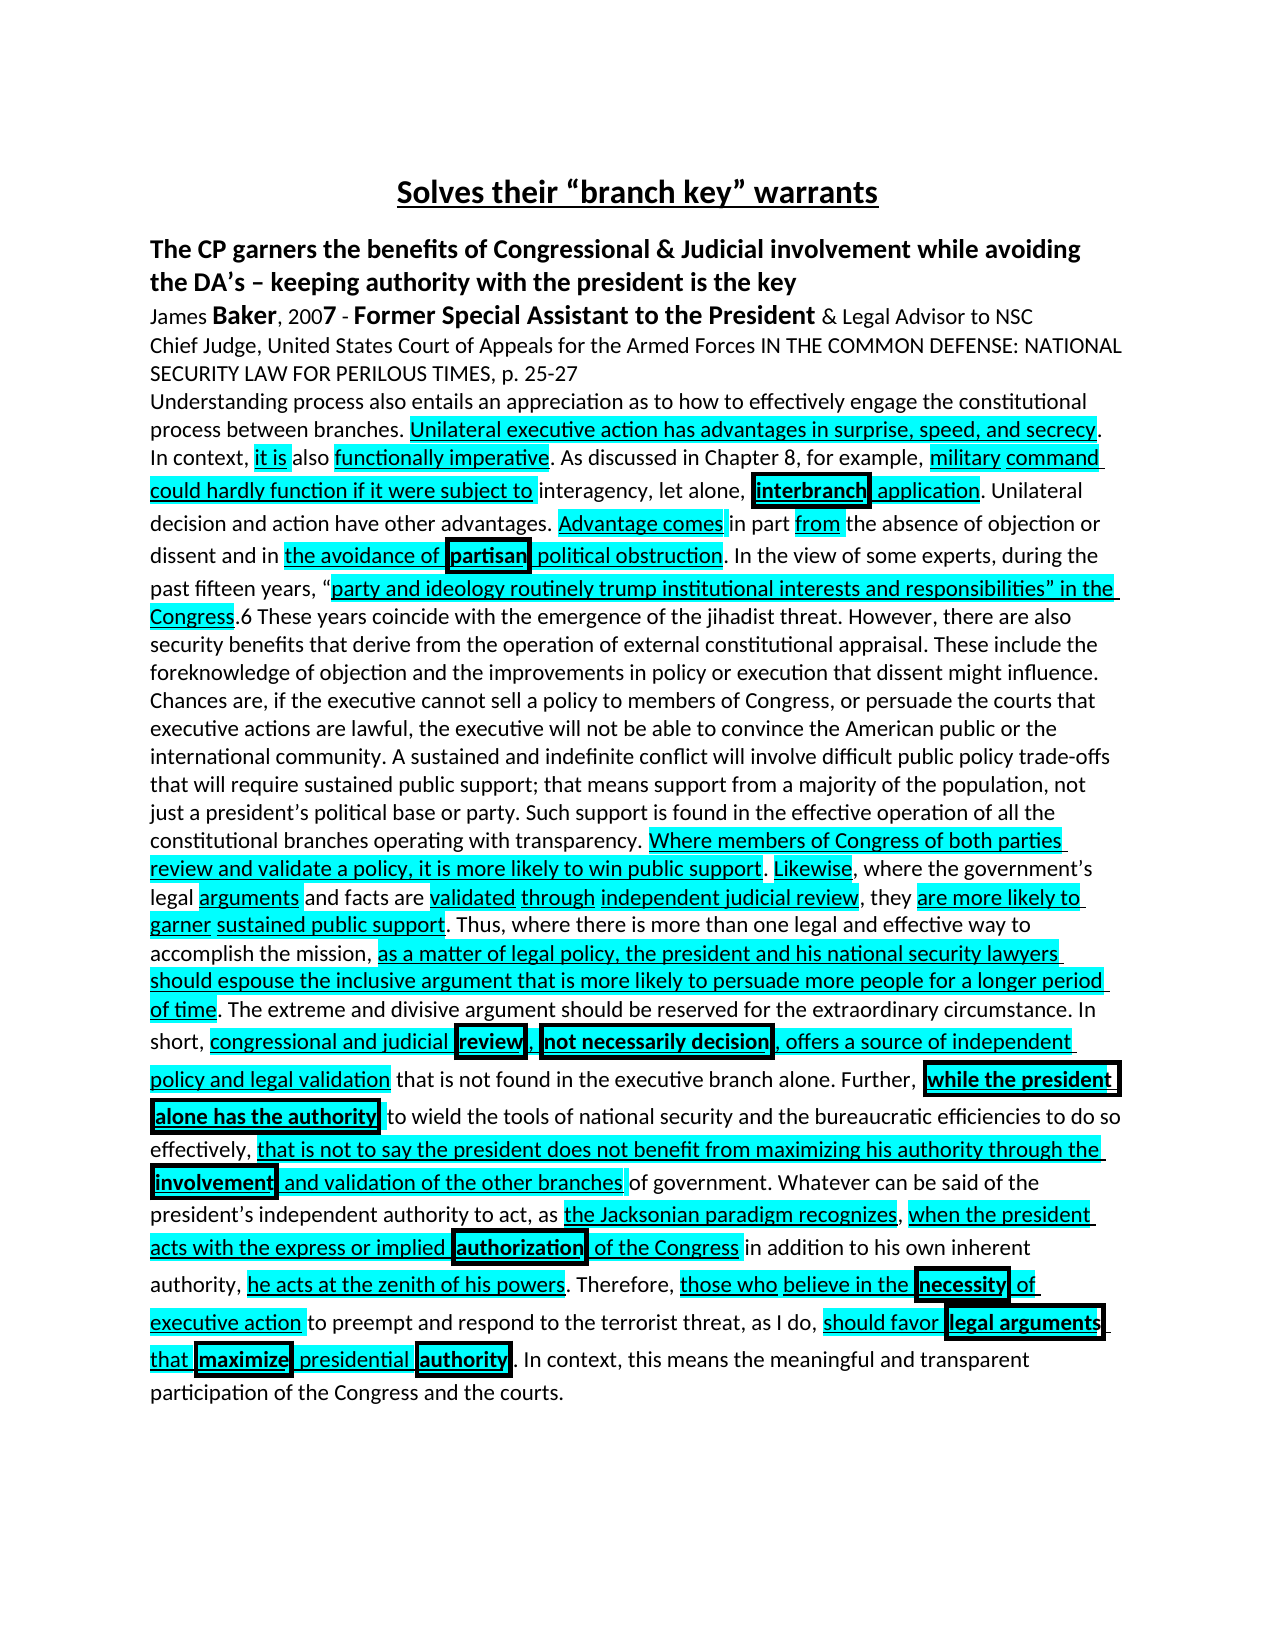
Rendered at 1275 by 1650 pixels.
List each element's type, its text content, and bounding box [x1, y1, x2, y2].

text Understanding process also entails an appreciation as to how to effectively engage the constitutional process between branches. Unilateral executive action has advantages in surprise, speed, and secrecy. In context, it is also functionally imperative. As discussed in Chapter 8, for example, military command could hardly function if it were subject to interagency, let alone, interbranch application. Unilateral decision and action have other advantages. Advantage comes in part from the absence of objection or dissent and in the avoidance of partisan political obstruction. In the view of some experts, during the past fifteen years, “party and ideology routinely trump institutional interests and responsibilities” in the Congress.6 These years coincide with the emergence of the jihadist threat. However, there are also security benefits that derive from the operation of external constitutional appraisal. These include the foreknowledge of objection and the improvements in policy or execution that dissent might influence. Chances are, if the executive cannot sell a policy to members of Congress, or persuade the courts that executive actions are lawful, the executive will not be able to convince the American public or the international community. A sustained and indefinite conflict will involve difficult public policy trade-offs that will require sustained public support; that means support from a majority of the population, not just a president’s political base or party. Such support is found in the effective operation of all the constitutional branches operating with transparency. Where members of Congress of both parties review and validate a policy, it is more likely to win public support. Likewise, where the government’s legal arguments and facts are validated through independent judicial review, they are more likely to garner sustained public support. Thus, where there is more than one legal and effective way to accomplish the mission, as a matter of legal policy, the president and his national security lawyers should espouse the inclusive argument that is more likely to persuade more people for a longer period of time. The extreme and divisive argument should be reserved for the extraordinary circumstance. In short, congressional and judicial review, not necessarily decision, offers a source of independent policy and legal validation that is not found in the executive branch alone. Further, while the president alone has the authority to wield the tools of national security and the bureaucratic efficiencies to do so effectively, that is not to say the president does not benefit from maximizing his authority through the involvement and validation of the other branches of government. Whatever can be said of the president’s independent authority to act, as the Jacksonian paradigm recognizes, when the president acts with the express or implied authorization of the Congress in addition to his own inherent authority, he acts at the zenith of his powers. Therefore, those who believe in the necessity of executive action to preempt and respond to the terrorist threat, as I do, should favor legal arguments that maximize presidential authority. In context, this means the meaningful and transparent participation of the Congress and the courts. [150, 387, 1125, 1406]
text James Baker, 2007 - Former Special Assistant to the President & Legal Advisor to NSC [150, 298, 1125, 331]
subtitle Solves their “branch key” warrants [150, 171, 1125, 212]
subtitle The CP garners the benefits of Congressional & Judicial involvement while avoiding the DA’s – keeping authority with the president is the key [150, 232, 1125, 298]
text Chief Judge, United States Court of Appeals for the Armed Forces IN THE COMMON DEFENSE: NATIONAL SECURITY LAW FOR PERILOUS TIMES, p. 25-27 [150, 331, 1125, 387]
